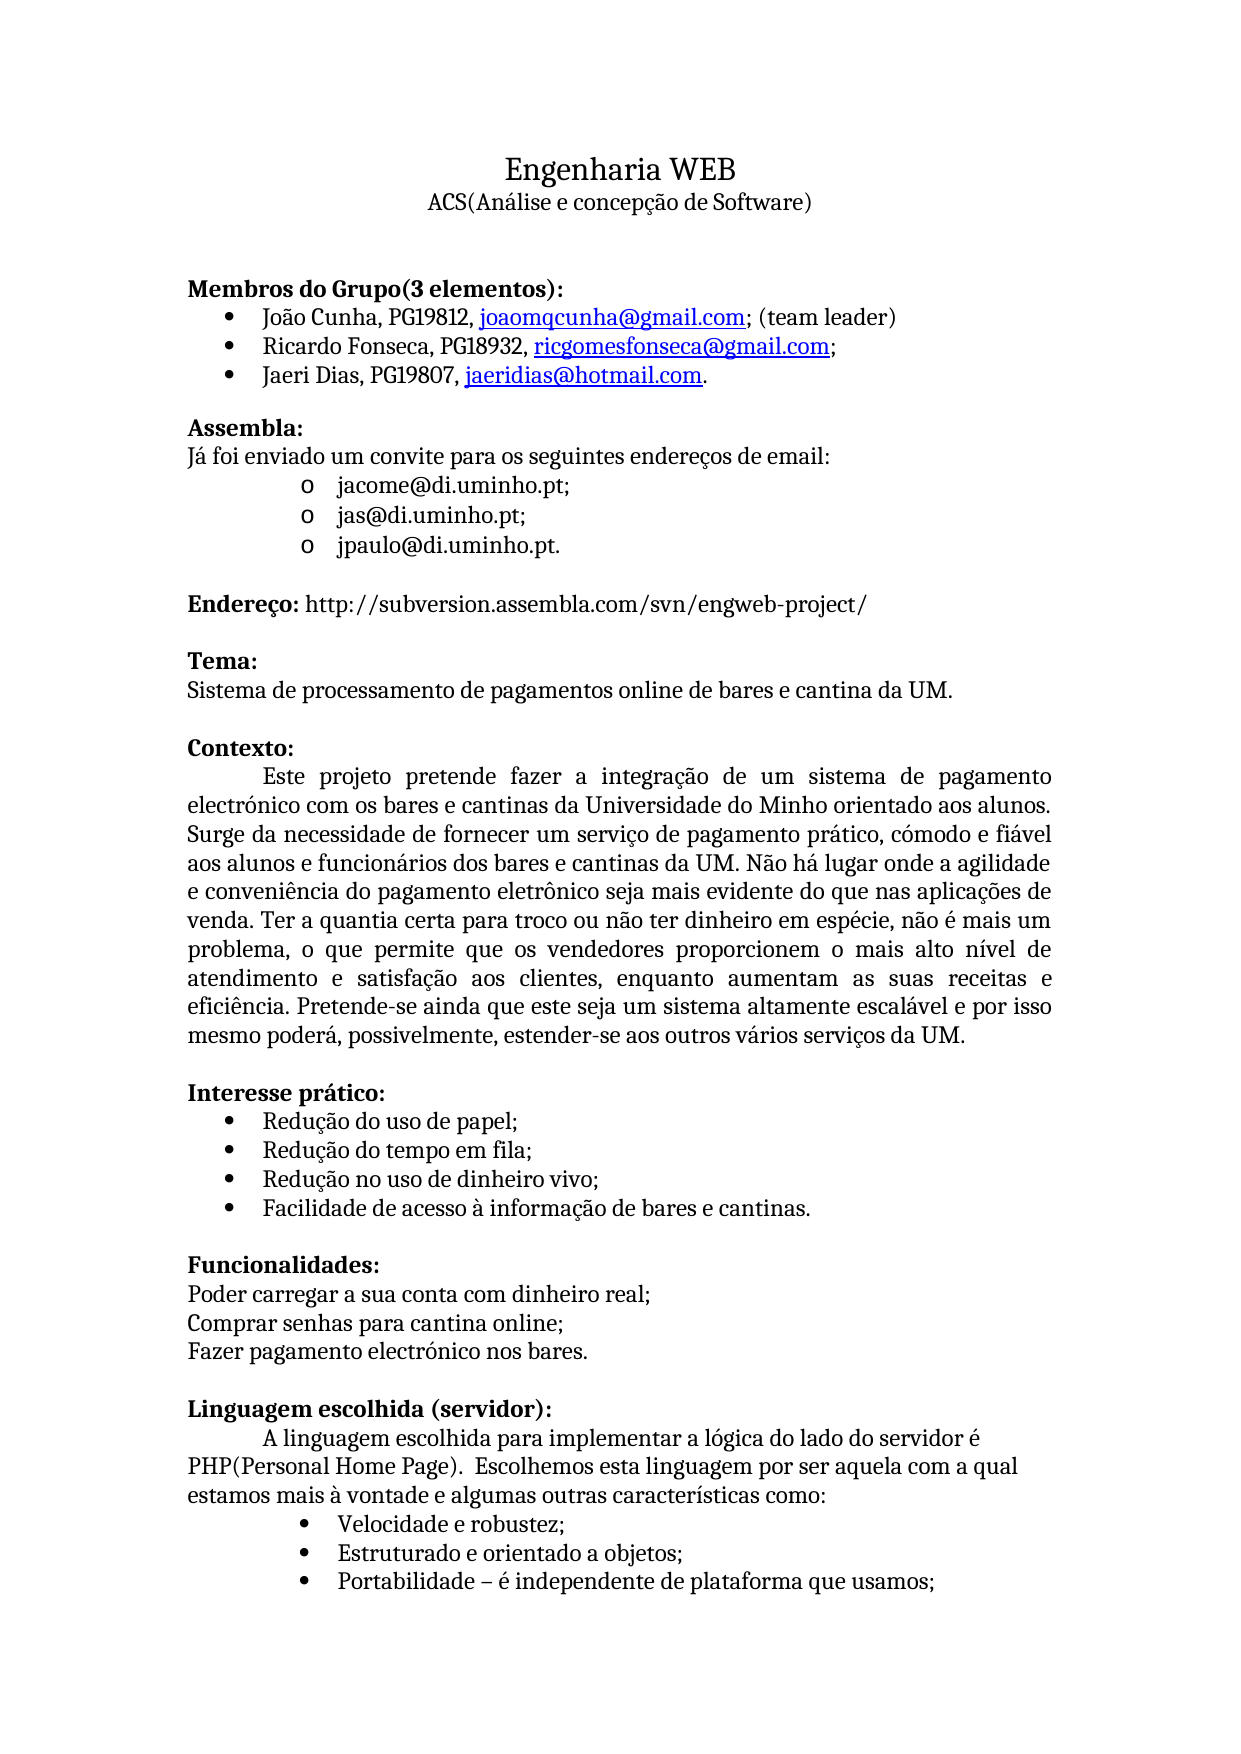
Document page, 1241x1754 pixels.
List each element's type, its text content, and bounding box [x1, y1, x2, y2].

text ACS(Análise e concepção de Software) [187, 188, 1053, 217]
list Redução no uso de dinheiro vivo; [225, 1165, 1053, 1193]
list Estruturado e orientado a objetos; [300, 1538, 1053, 1567]
text Linguagem escolhida (servidor): [187, 1395, 1053, 1423]
text Engenharia WEB [187, 150, 1053, 188]
list jas@di.uminho.pt; [300, 501, 1053, 531]
text Poder carregar a sua conta com dinheiro real; [187, 1280, 1053, 1308]
list jpaulo@di.uminho.pt. [300, 531, 1053, 561]
text A linguagem escolhida para implementar a lógica do lado do servidor é PHP(Personal Home Page). Escolhemos esta linguagem por ser aquela com a qual estamos mais à vontade e algumas outras características como: [187, 1423, 1053, 1510]
text Tema: [187, 647, 1053, 676]
text Funcionalidades: [187, 1251, 1053, 1280]
list Redução do uso de papel; [225, 1107, 1053, 1136]
text Assembla: [187, 413, 1053, 442]
list Velocidade e robustez; [300, 1510, 1053, 1538]
text Fazer pagamento electrónico nos bares. [187, 1337, 1053, 1366]
text Endereço: http://subversion.assembla.com/svn/engweb-project/ [187, 590, 1053, 618]
text Membros do Grupo(3 elementos): [187, 274, 1053, 303]
list Portabilidade – é independente de plataforma que usamos; [300, 1567, 1053, 1596]
list Facilidade de acesso à informação de bares e cantinas. [225, 1193, 1053, 1222]
text Contexto: [187, 733, 1053, 762]
list jacome@di.uminho.pt; [300, 471, 1053, 501]
list João Cunha, PG19812, joaomqcunha@gmail.com; (team leader) [225, 303, 1053, 332]
text Sistema de processamento de pagamentos online de bares e cantina da UM. [187, 676, 1053, 705]
list Redução do tempo em fila; [225, 1136, 1053, 1165]
list Jaeri Dias, PG19807, jaeridias@hotmail.com. [225, 361, 1053, 389]
text Interesse prático: [187, 1078, 1053, 1107]
text Este projeto pretende fazer a integração de um sistema de pagamento electrónico com os bares e cantinas da Universidade do Minho orientado aos alunos. Surge da necessidade de fornecer um serviço de pagamento prático, cómodo e fiável aos alunos e funcionários dos bares e cantinas da UM. Não há lugar onde a agilidade e conveniência do pagamento eletrônico seja mais evidente do que nas aplicações de venda. Ter a quantia certa para troco ou não ter dinheiro em espécie, não é mais um problema, o que permite que os vendedores proporcionem o mais alto nível de atendimento e satisfação aos clientes, enquanto aumentam as suas receitas e eficiência. Pretende-se ainda que este seja um sistema altamente escalável e por isso mesmo poderá, possivelmente, estender-se aos outros vários serviços da UM. [187, 762, 1053, 1050]
text Já foi enviado um convite para os seguintes endereços de email: [187, 442, 1053, 471]
list Ricardo Fonseca, PG18932, ricgomesfonseca@gmail.com; [225, 332, 1053, 361]
text Comprar senhas para cantina online; [187, 1308, 1053, 1337]
